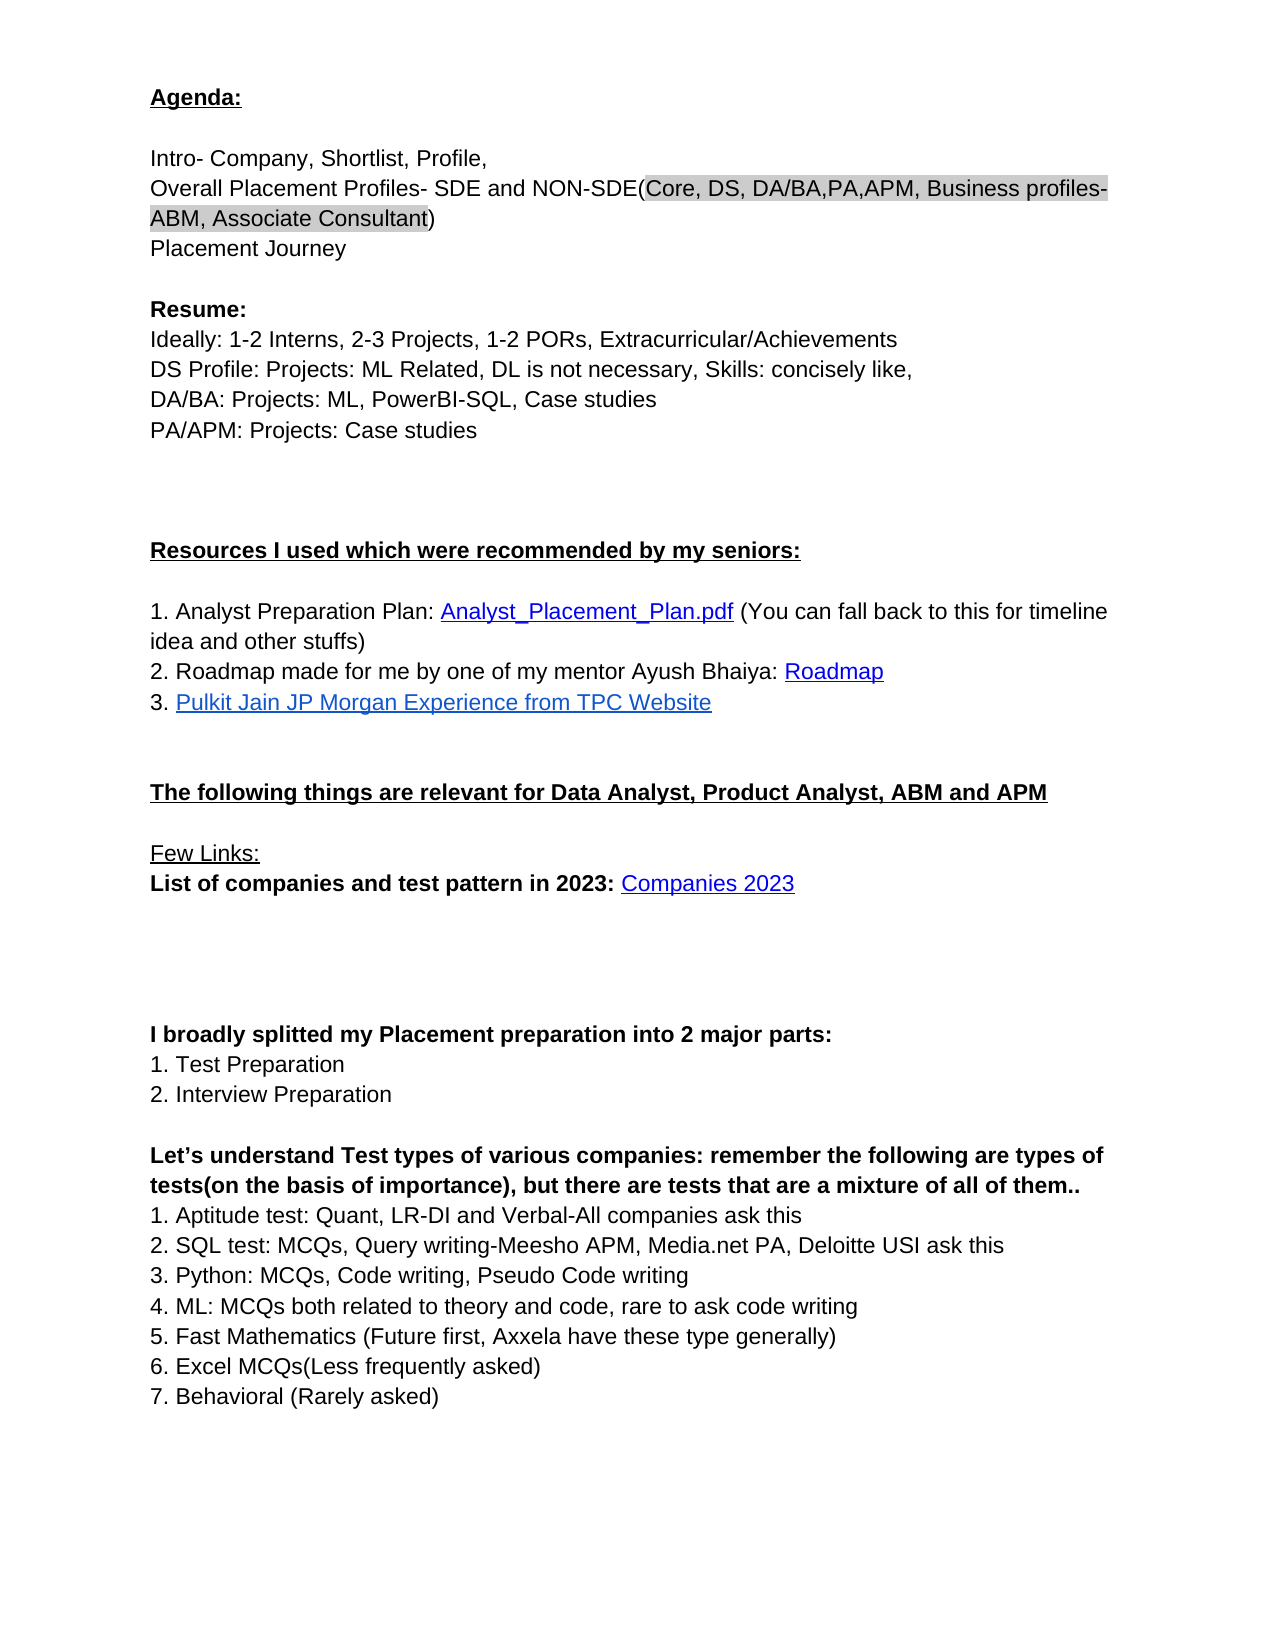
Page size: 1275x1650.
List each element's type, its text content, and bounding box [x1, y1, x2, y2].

text The following things are relevant for Data Analyst, Product Analyst, ABM and APM [150, 749, 1125, 806]
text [150, 1323, 1125, 1470]
text Agenda: Intro- Company, Shortlist, Profile, Overall Placement Profiles- SDE and NON-SDE(Core, DS, DA/BA,PA,APM, Business profiles- ABM, Associate Consultant) Placement Journey Resume: Ideally: 1-2 Interns, 2-3 Projects, 1-2 PORs, Extracurricular/Achievements DS Profile: Projects: ML Related, DL is not necessary, Skills: concisely like, DA/BA: Projects: ML, PowerBI-SQL, Case studies PA/APM: Projects: Case studies [150, 84, 1125, 443]
text Resources I used which were recommended by my seniors: 1. Analyst Preparation Plan: Analyst_Placement_Plan.pdf (You can fall back to this for timeline idea and other stuffs) [150, 477, 1125, 654]
text 2. Roadmap made for me by one of my mentor Ayush Bhaiya: Roadmap 3. Pulkit Jain JP Morgan Experience from TPC Website [150, 658, 1125, 745]
text Few Links: List of companies and test pattern in 2023: Companies 2023 [150, 809, 1125, 957]
text I broadly splitted my Placement preparation into 2 major parts: 1. Test Preparation 2. Interview Preparation Let’s understand Test types of various companies: remember the following are types of tests(on the basis of importance), but there are tests that are a mixture of all of them.. 1. Aptitude test: Quant, LR-DI and Verbal-All companies ask this 2. SQL test: MCQs, Query writing-Meesho APM, Media.net PA, Deloitte USI ask this 3. Python: MCQs, Code writing, Pseudo Code writing [150, 1021, 1125, 1289]
text 4. ML: MCQs both related to theory and code, rare to ask code writing [150, 1293, 1125, 1319]
